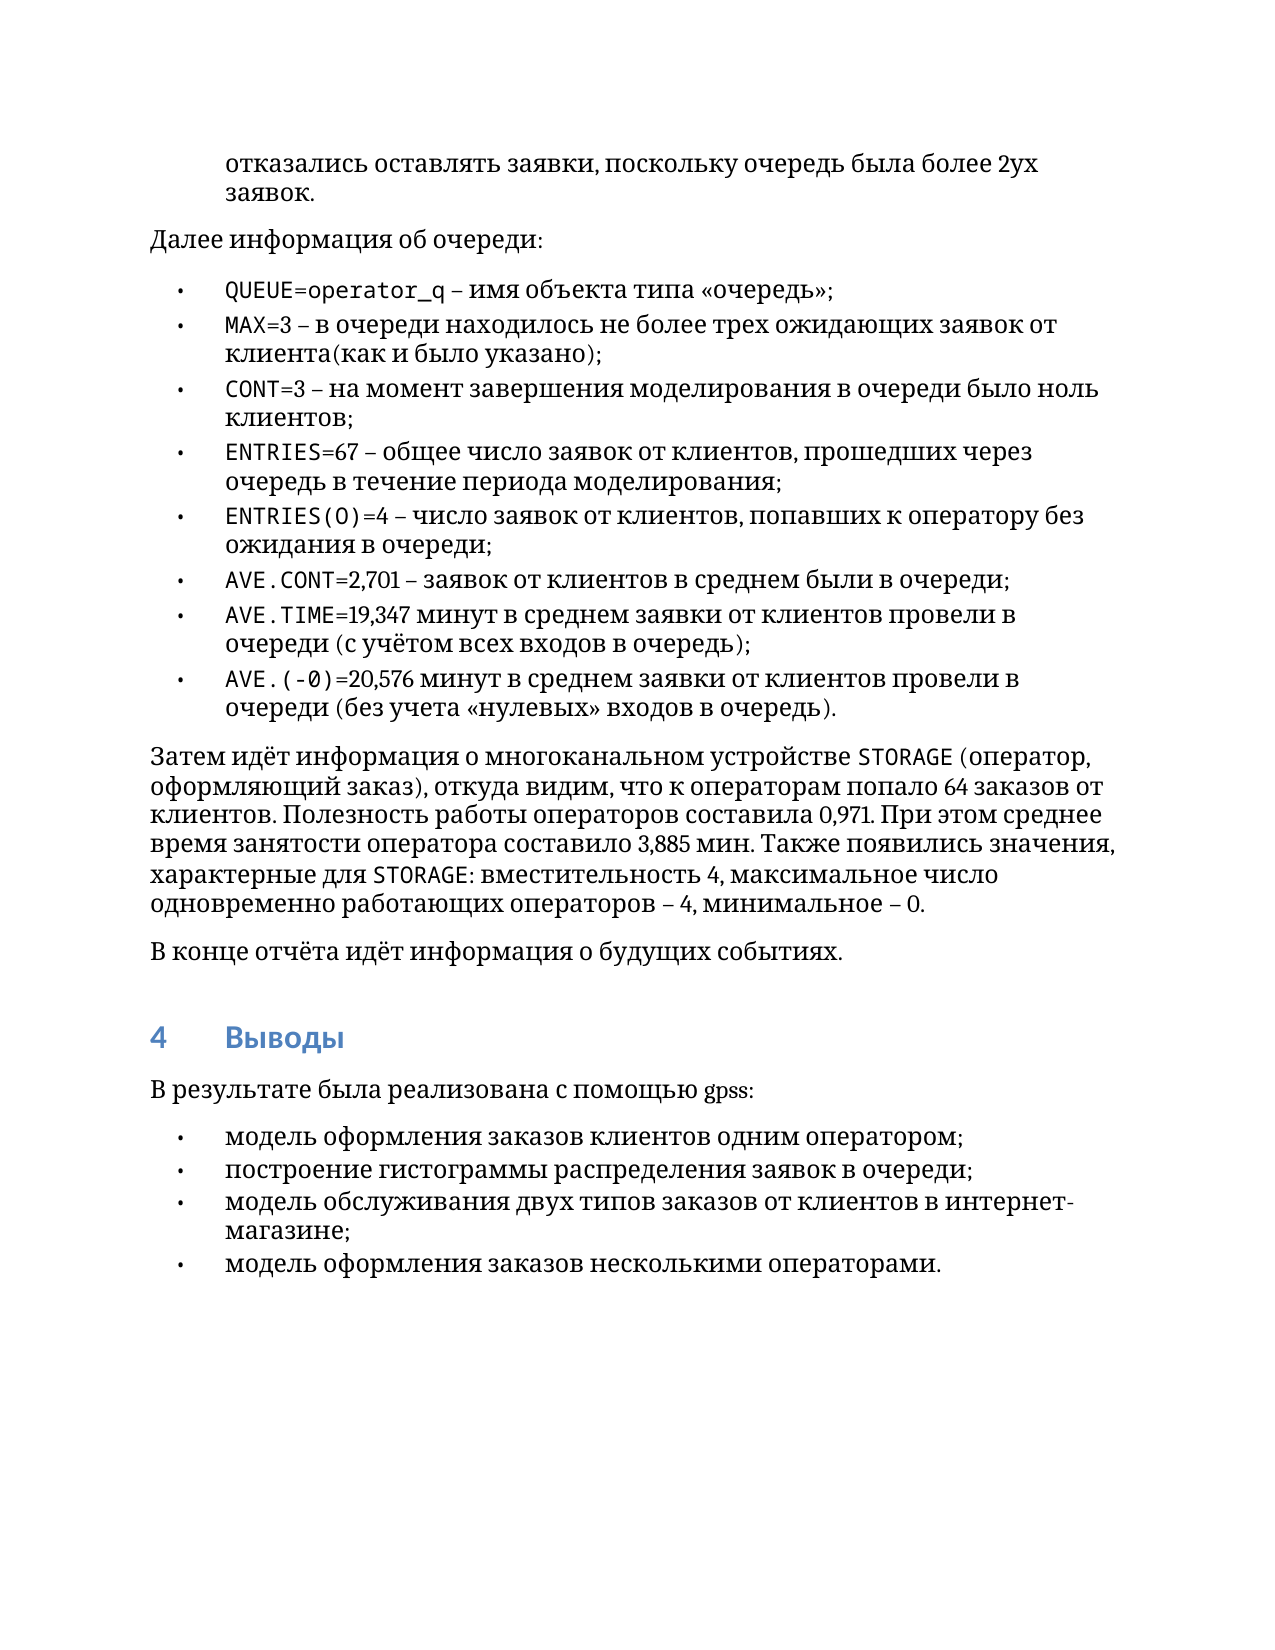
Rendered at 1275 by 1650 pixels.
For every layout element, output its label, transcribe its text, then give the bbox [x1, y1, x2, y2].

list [175, 150, 1125, 207]
list CONT=3 – на момент завершения моделирования в очереди было ноль клиентов; [175, 372, 1125, 432]
list AVE.(-0)=20,576 минут в среднем заявки от клиентов провели в очереди (без учета «нулевых» входов в очередь). [175, 662, 1125, 722]
list построение гистограммы распределения заявок в очереди; [175, 1156, 1125, 1184]
list MAX=3 – в очереди находилось не более трех ожидающих заявок от клиента(как и было указано); [175, 309, 1125, 369]
list модель оформления заказов клиентов одним оператором; [175, 1123, 1125, 1152]
list AVE.TIME=19,347 минут в среднем заявки от клиентов провели в очереди (с учётом всех входов в очередь); [175, 599, 1125, 659]
text Далее информация об очереди: [150, 226, 1125, 255]
list AVE.CONT=2,701 – заявок от клиентов в среднем были в очереди; [175, 564, 1125, 595]
list модель обслуживания двух типов заказов от клиентов в интернет-магазине; [175, 1188, 1125, 1246]
subtitle 4 Выводы [150, 1016, 1125, 1057]
text Затем идёт информация о многоканальном устройстве STORAGE (оператор, оформляющий заказ), откуда видим, что к операторам попало 64 заказов от клиентов. Полезность работы операторов составила 0,971. При этом среднее время занятости оператора составило 3,885 мин. Также появились значения, характерные для STORAGE: вместительность 4, максимальное число одновременно работающих операторов – 4, минимальное – 0. [150, 741, 1125, 919]
list модель оформления заказов несколькими операторами. [175, 1249, 1125, 1278]
list ENTRIES=67 – общее число заявок от клиентов, прошедших через очередь в течение периода моделирования; [175, 436, 1125, 496]
list ENTRIES(O)=4 – число заявок от клиентов, попавших к оператору без ожидания в очереди; [175, 500, 1125, 560]
list QUEUE=operator_q – имя объекта типа «очередь»; [175, 274, 1125, 305]
text В результате была реализована с помощью gpss: [150, 1076, 1125, 1104]
text В конце отчёта идёт информация о будущих событиях. [150, 937, 1125, 966]
